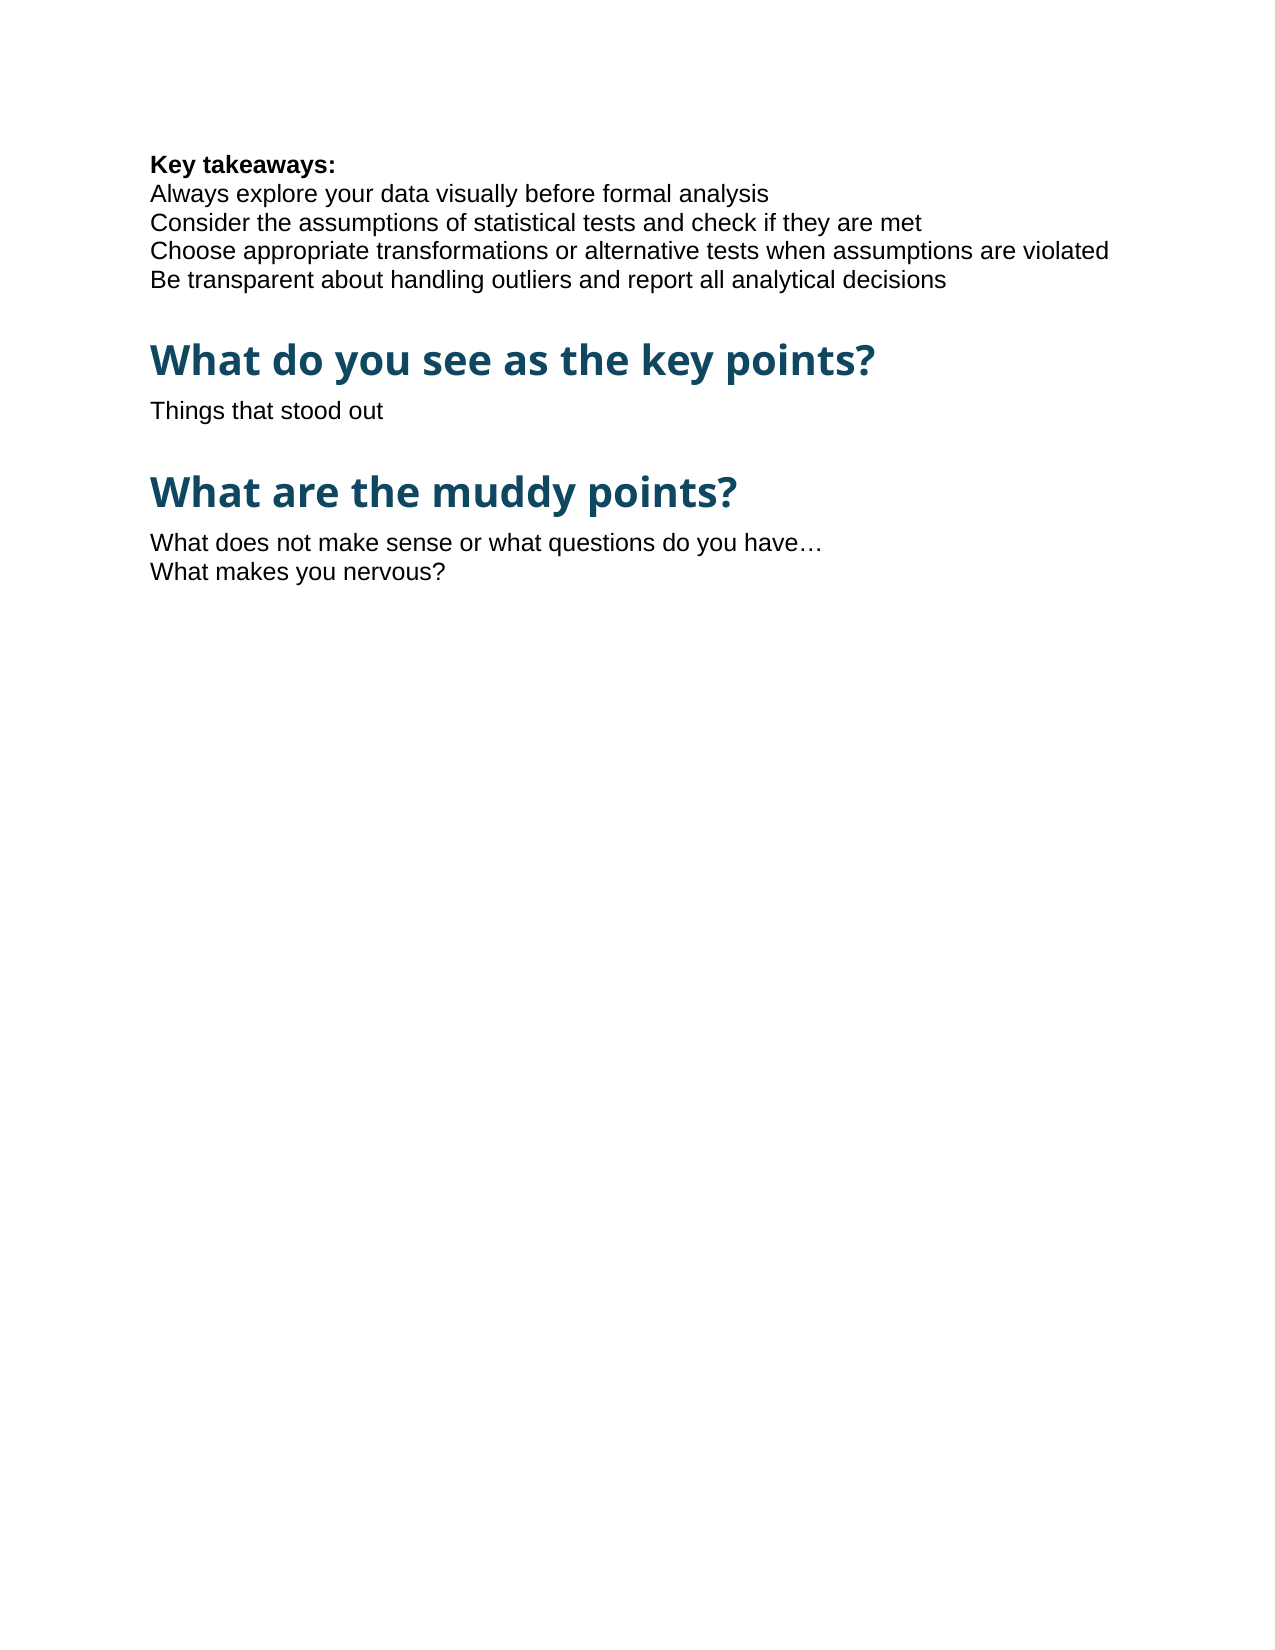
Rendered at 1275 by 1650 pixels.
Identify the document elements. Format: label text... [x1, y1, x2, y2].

subtitle What are the muddy points? [150, 463, 1125, 519]
text What makes you nervous? [150, 556, 1125, 585]
subtitle What do you see as the key points? [150, 331, 1125, 388]
